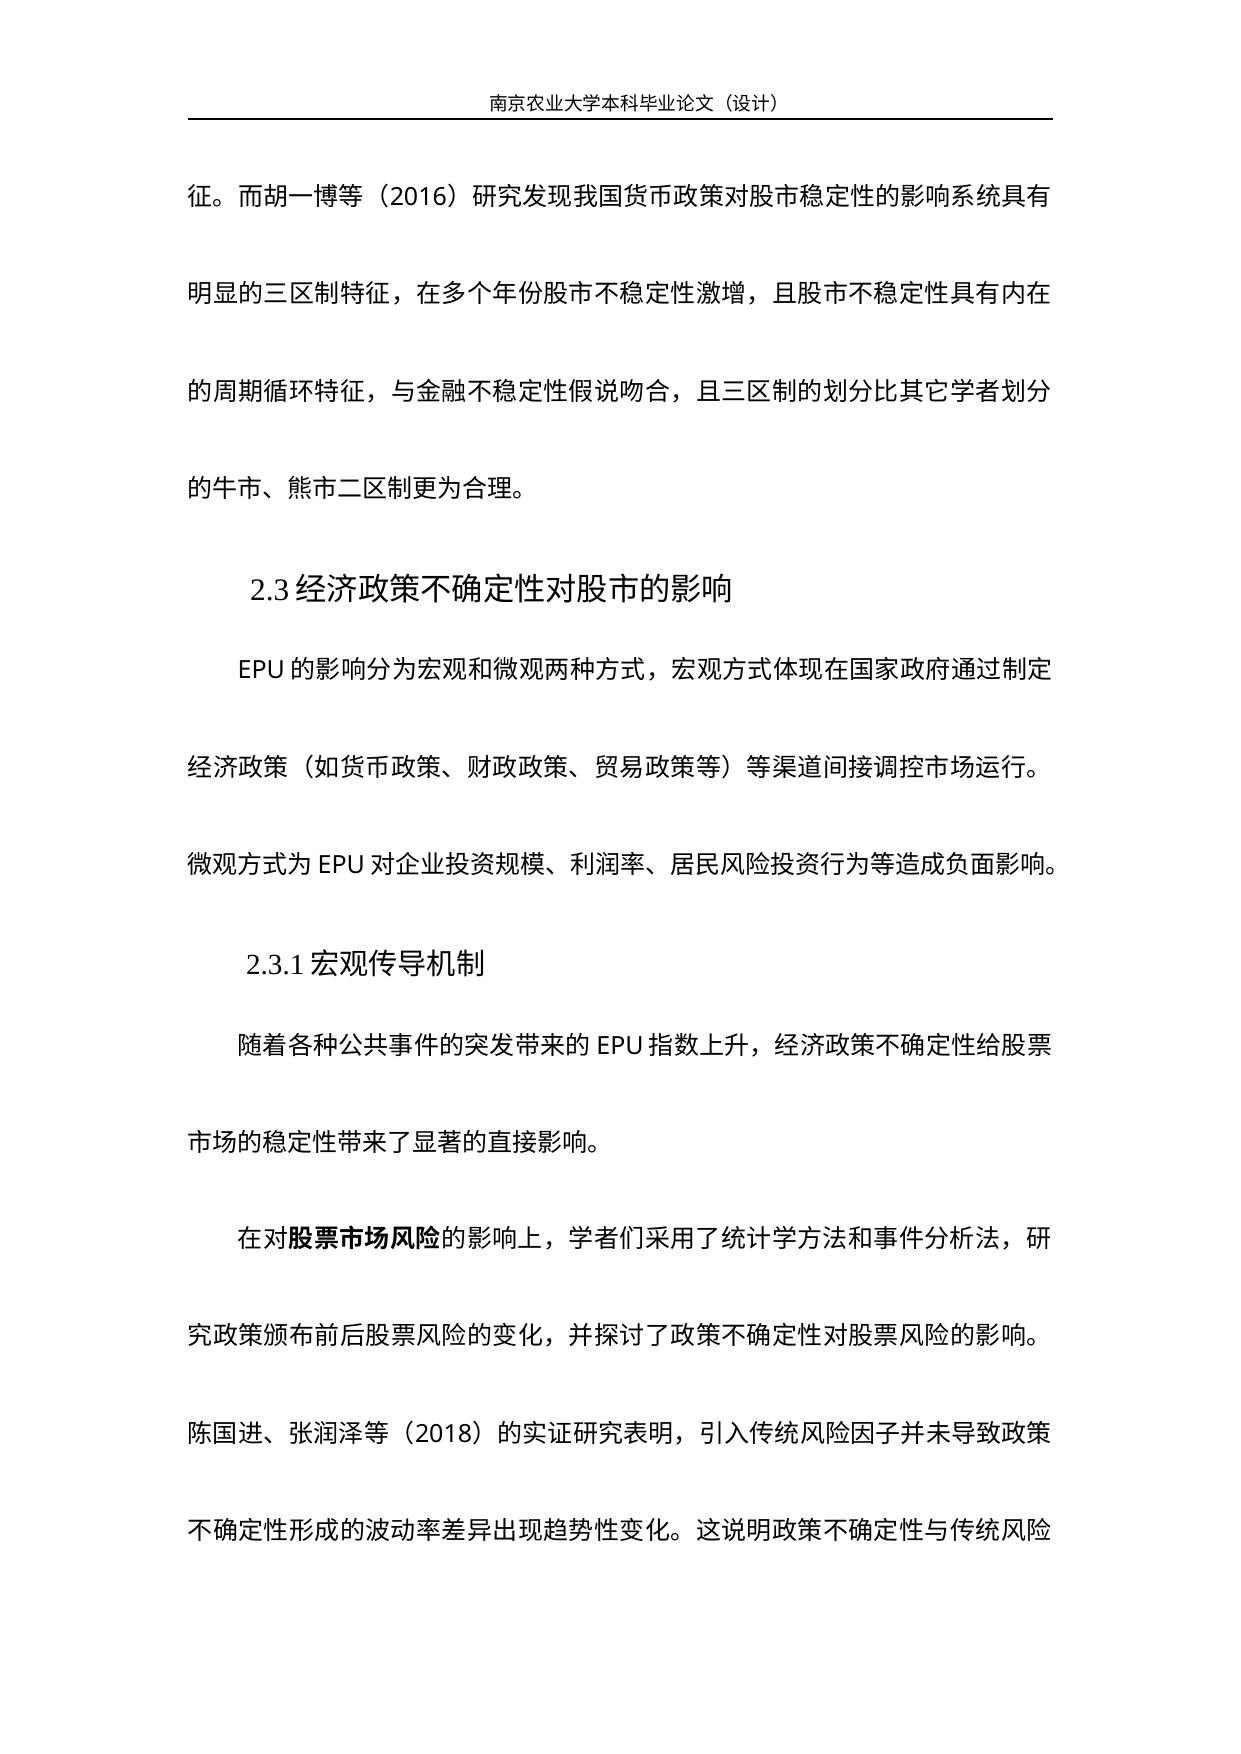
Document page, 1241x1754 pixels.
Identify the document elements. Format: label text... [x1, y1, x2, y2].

text 2.3.1宏观传导机制 [187, 929, 1053, 994]
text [187, 1204, 1053, 1561]
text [187, 162, 1053, 519]
text 随着各种公共事件的突发带来的EPU指数上升，经济政策不确定性给股票市场的稳定性带来了显著的直接影响。 [187, 1011, 1053, 1173]
text EPU的影响分为宏观和微观两种方式，宏观方式体现在国家政府通过制定经济政策（如货币政策、财政政策、贸易政策等）等渠道间接调控市场运行。微观方式为EPU对企业投资规模、利润率、居民风险投资行为等造成负面影响。 [187, 635, 1053, 895]
text 2.3经济政策不确定性对股市的影响 [187, 554, 1053, 619]
